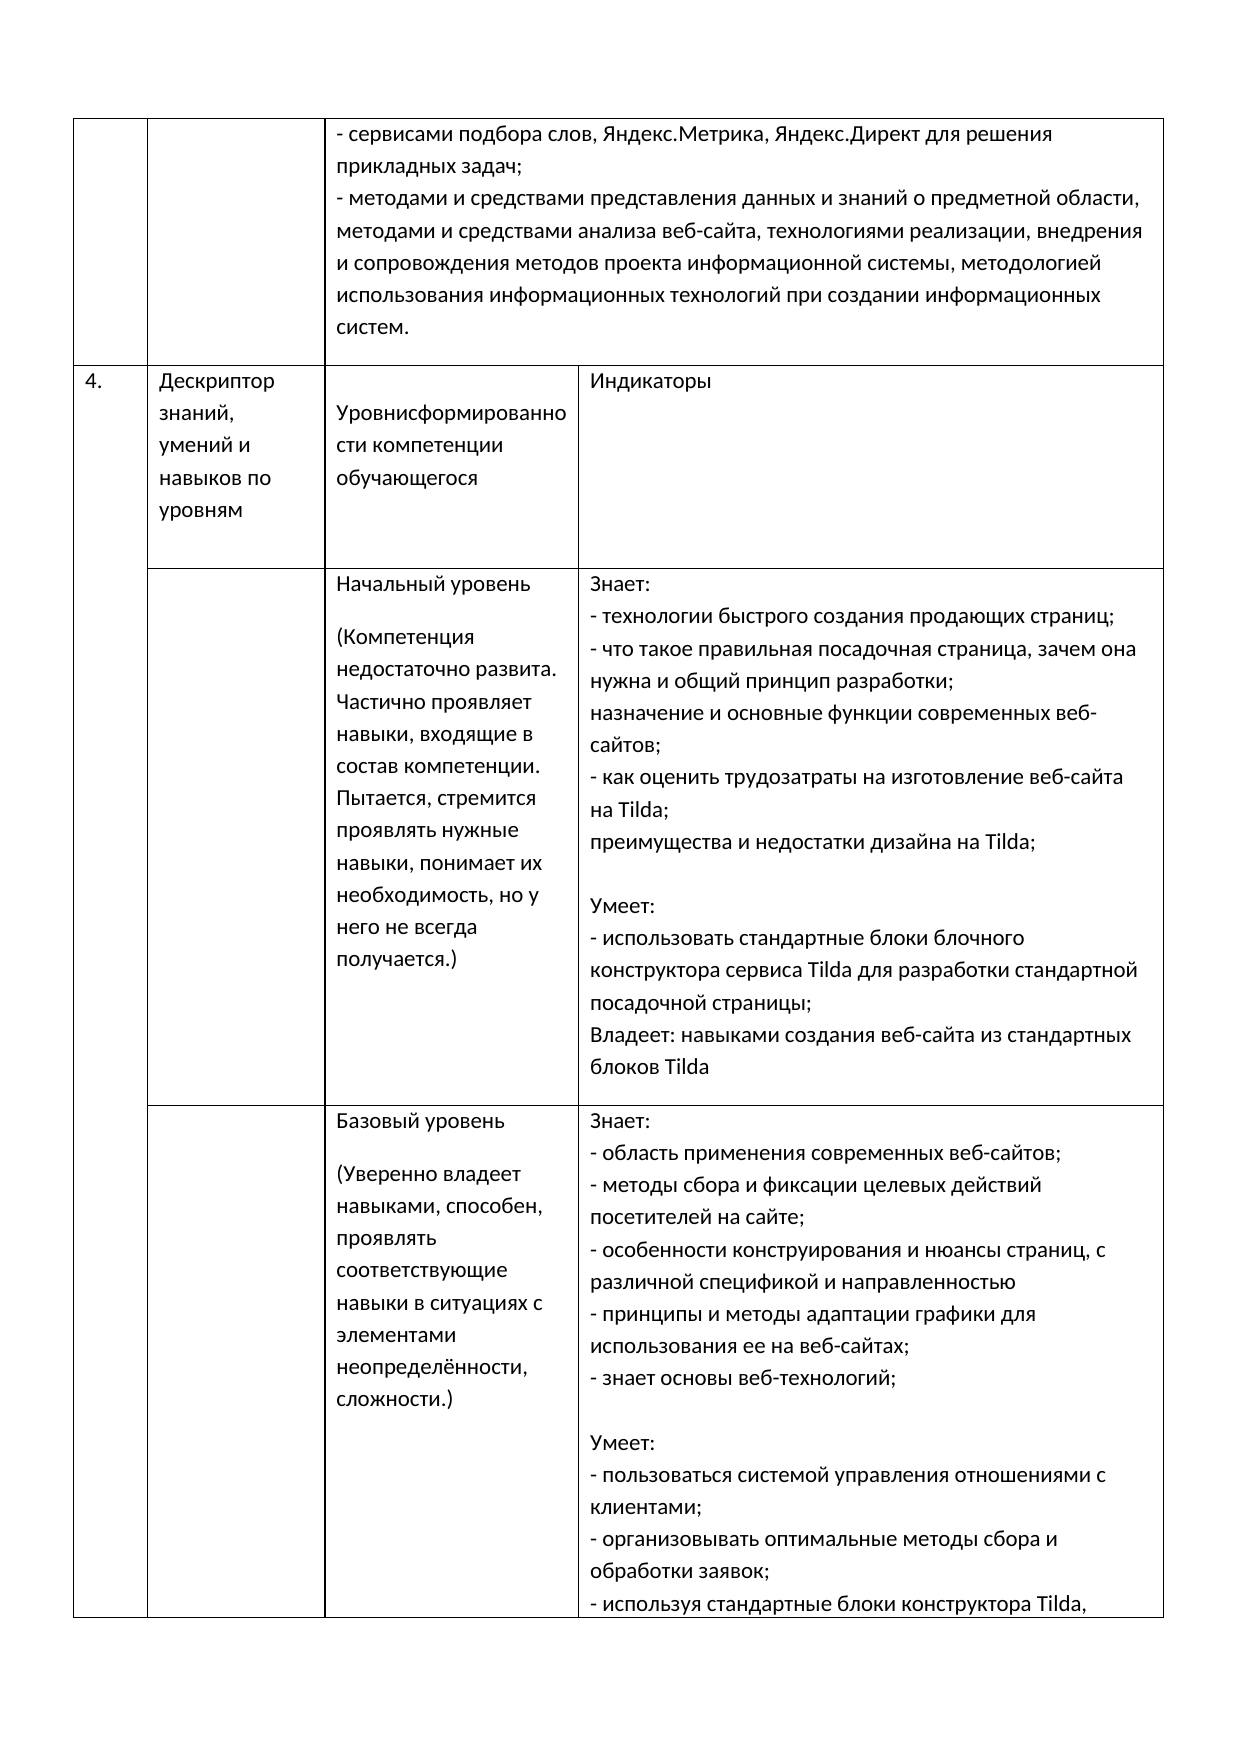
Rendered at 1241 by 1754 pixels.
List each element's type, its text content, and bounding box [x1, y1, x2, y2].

table_cell Знает: - технологии быстрого создания продающих страниц; - что такое правильная посадочная страница, зачем она нужна и общий принцип разработки; назначение и основные функции современных веб-сайтов; - как оценить трудозатраты на изготовление веб-сайта на Tilda; преимущества и недостатки дизайна на Tilda; Умеет: - использовать стандартные блоки блочного конструктора сервиса Tilda для разработки стандартной посадочной страницы; Владеет: навыками создания веб-сайта из стандартных блоков Tilda [579, 569, 1163, 1105]
table_cell Дескриптор знаний, умений и навыков по уровням [148, 366, 324, 568]
table_cell 4. [74, 366, 147, 1617]
table_cell [326, 366, 578, 568]
table_cell 3. [74, 119, 147, 365]
table_cell [148, 569, 324, 1105]
table_cell Начальный уровень (Компетенция недостаточно развита. Частично проявляет навыки, входящие в состав компетенции. Пытается, стремится проявлять нужные навыки, понимает их необходимость, но у него не всегда получается.) [326, 569, 578, 1105]
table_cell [326, 1106, 578, 1617]
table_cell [326, 119, 1163, 365]
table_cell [148, 119, 324, 365]
table_cell Индикаторы [579, 366, 1163, 568]
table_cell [579, 1106, 1163, 1617]
table_cell [148, 1106, 324, 1617]
